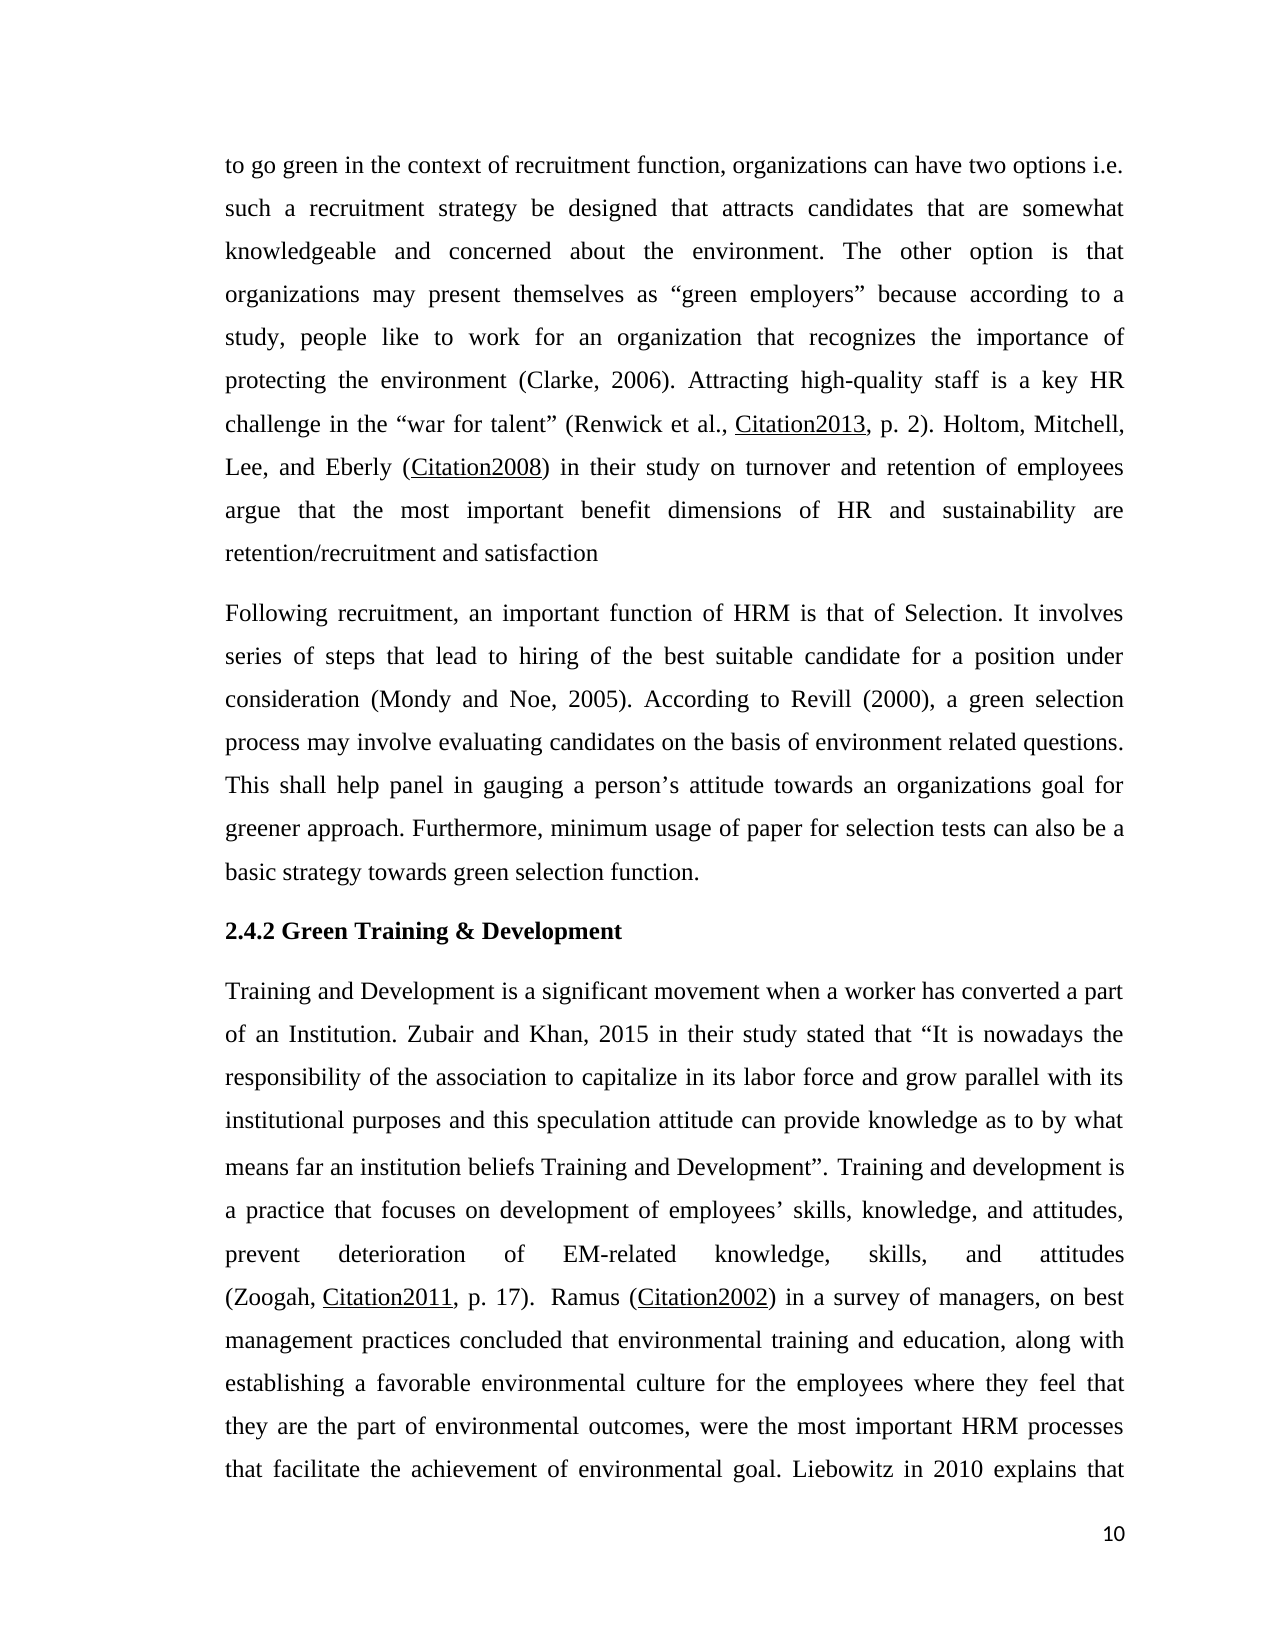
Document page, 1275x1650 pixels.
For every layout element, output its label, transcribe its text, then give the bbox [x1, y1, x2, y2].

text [225, 976, 1125, 1483]
text Following recruitment, an important function of HRM is that of Selection. It involves series of steps that lead to hiring of the best suitable candidate for a position under consideration (Mondy and Noe, 2005). According to Revill (2000), a green selection process may involve evaluating candidates on the basis of environment related questions. This shall help panel in gauging a person’s attitude towards an organizations goal for greener approach. Furthermore, minimum usage of paper for selection tests can also be a basic strategy towards green selection function. [225, 598, 1125, 885]
text 2.4.2 Green Training & Development [225, 916, 1125, 945]
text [225, 150, 1125, 567]
